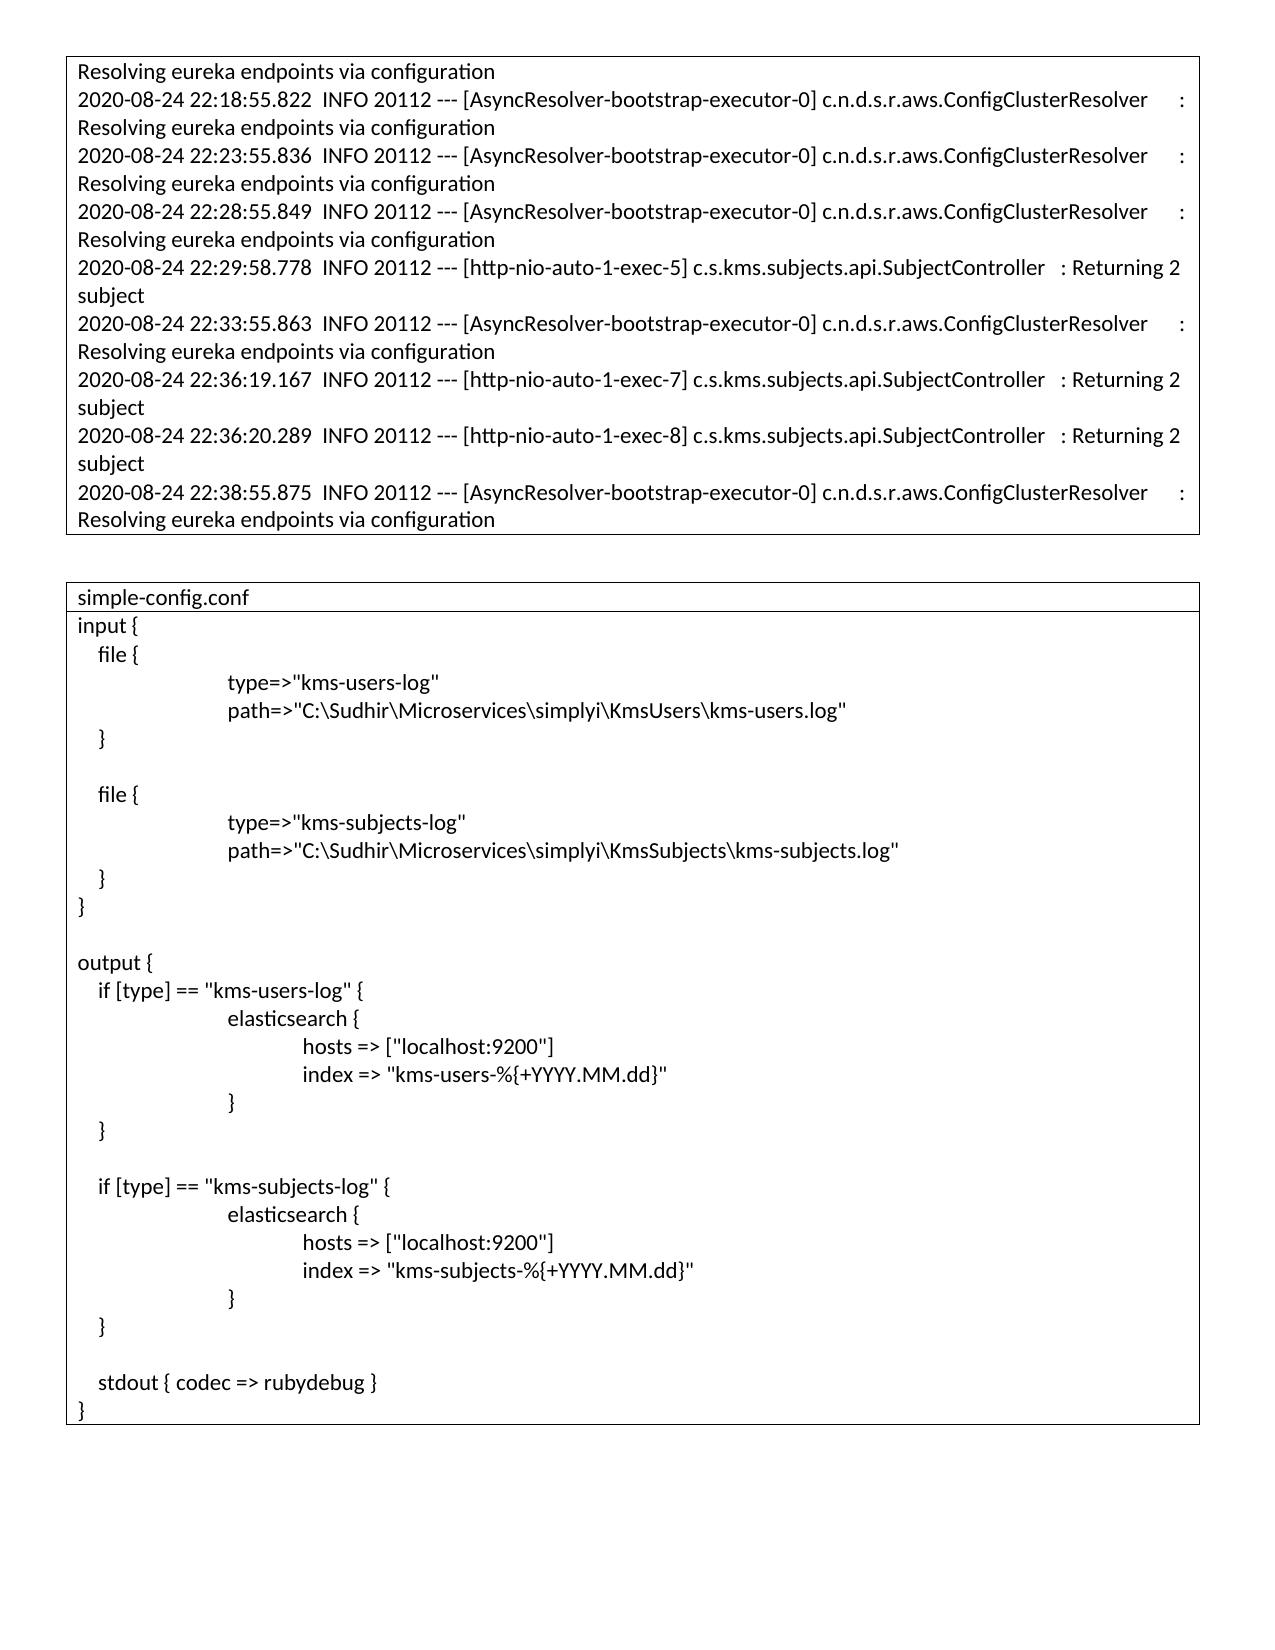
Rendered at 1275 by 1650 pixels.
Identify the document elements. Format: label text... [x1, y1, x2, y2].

table_cell input { file { type=>"kms-users-log" path=>"C:\Sudhir\Microservices\simplyi\KmsUsers\kms-users.log" } file { type=>"kms-subjects-log" path=>"C:\Sudhir\Microservices\simplyi\KmsSubjects\kms-subjects.log" } } output { if [type] == "kms-users-log" { elasticsearch { hosts => ["localhost:9200"] index => "kms-users-%{+YYYY.MM.dd}" } } if [type] == "kms-subjects-log" { elasticsearch { hosts => ["localhost:9200"] index => "kms-subjects-%{+YYYY.MM.dd}" } } stdout { codec => rubydebug } } [67, 612, 1199, 1424]
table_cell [67, 57, 1199, 534]
table_header simple-config.conf [67, 583, 1199, 611]
